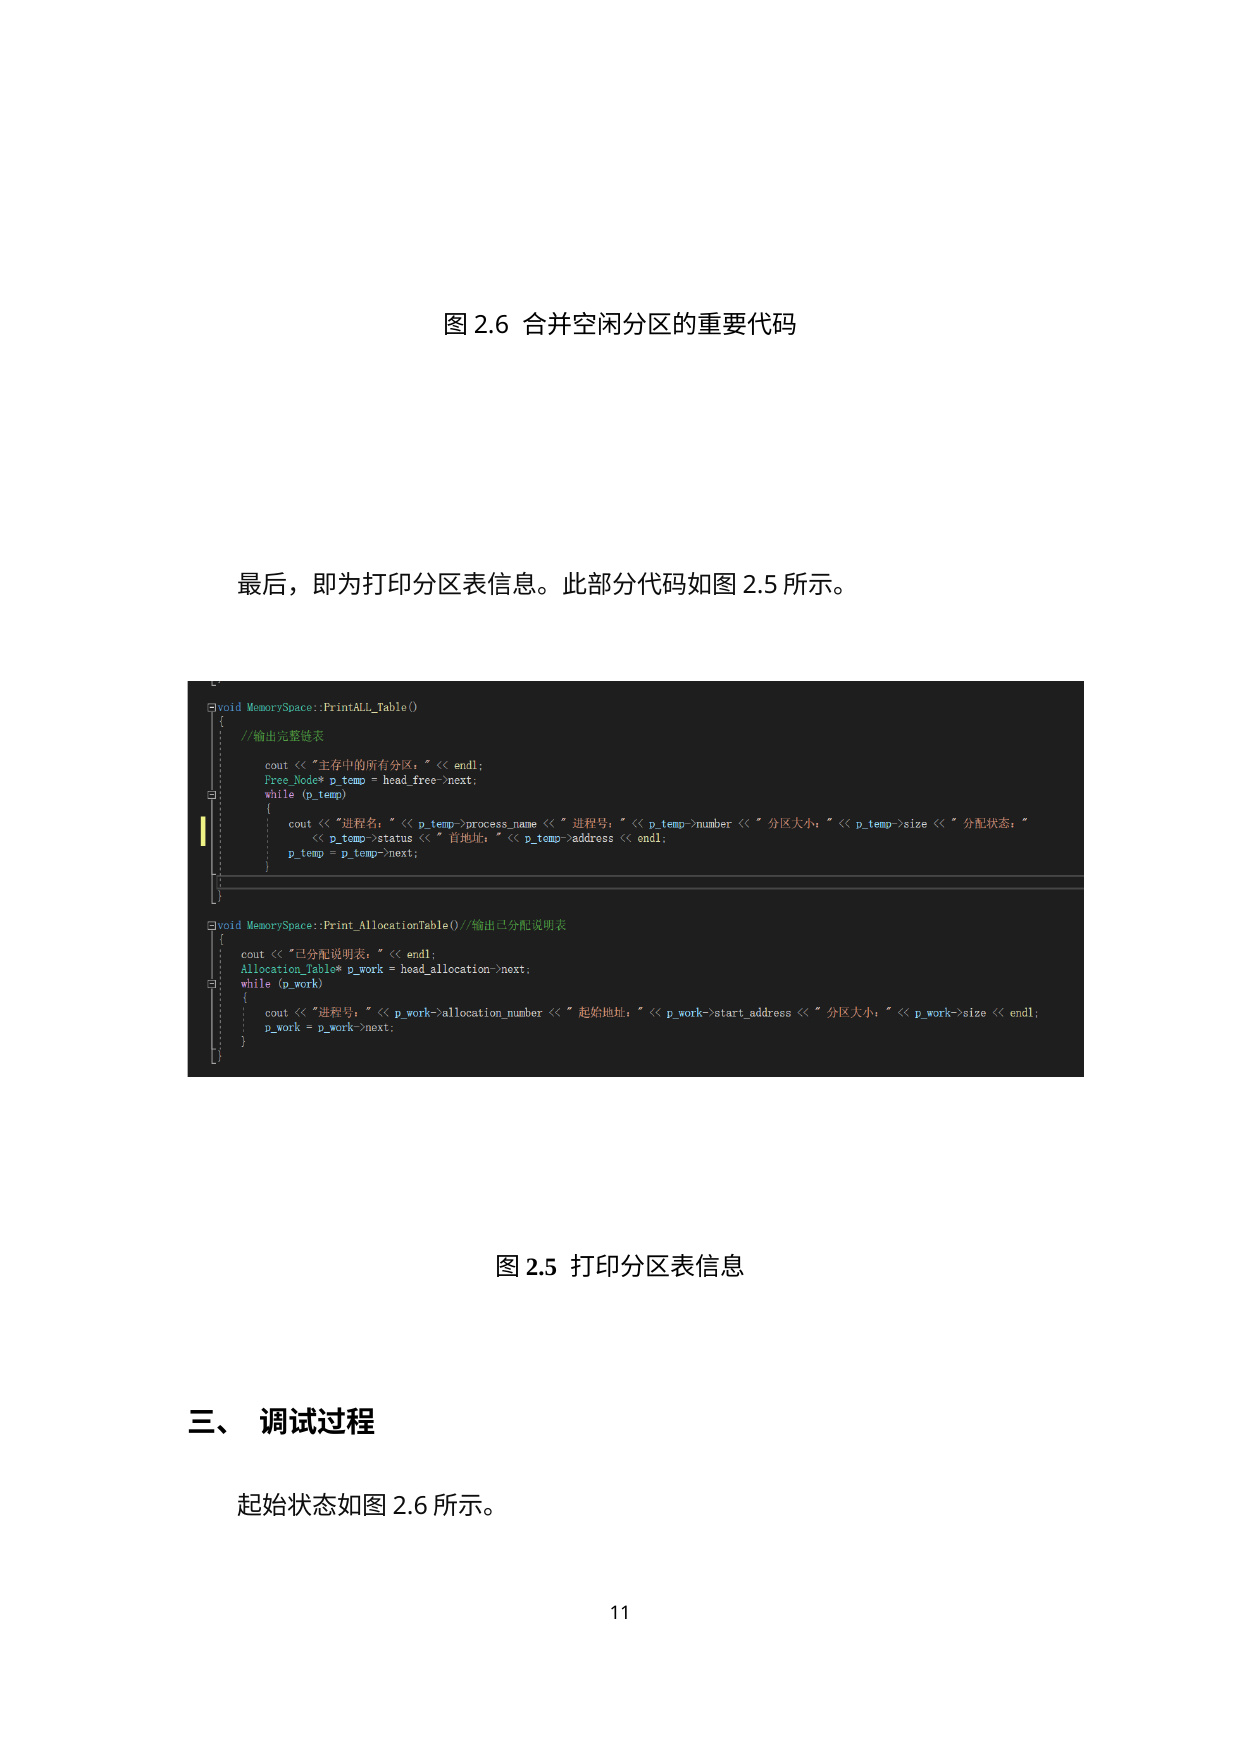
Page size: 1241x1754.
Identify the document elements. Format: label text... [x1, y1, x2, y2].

picture [187, 681, 1084, 1077]
text 图2.5 打印分区表信息 [187, 1232, 1053, 1297]
text 起始状态如图2.6所示。 [187, 1471, 1053, 1536]
text 三、 调试过程 [187, 1387, 1053, 1452]
text 图2.6 合并空闲分区的重要代码 [187, 290, 1053, 355]
text 最后，即为打印分区表信息。此部分代码如图2.5所示。 [187, 550, 1053, 615]
